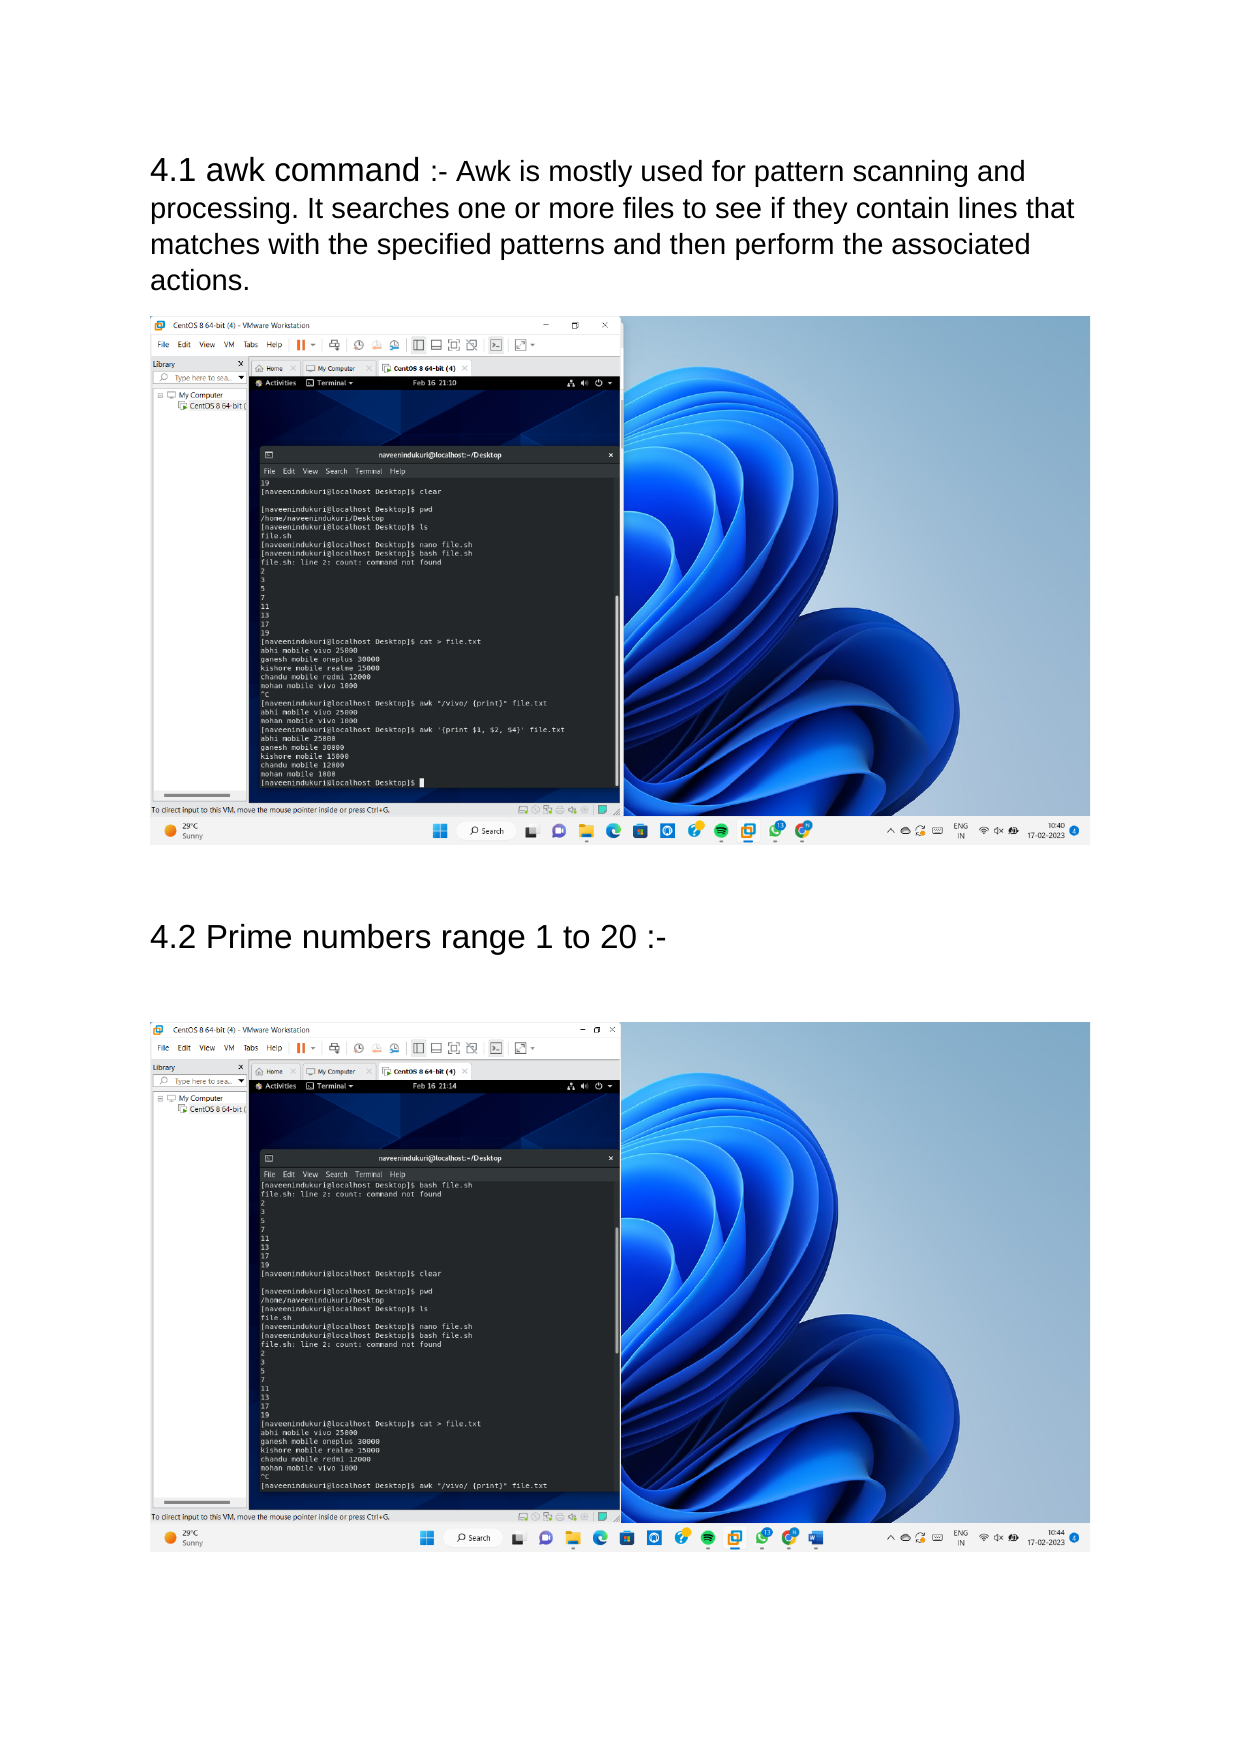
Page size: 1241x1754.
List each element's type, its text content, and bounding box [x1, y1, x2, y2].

picture [150, 1022, 1091, 1552]
text 4.1 awk command :- Awk is mostly used for pattern scanning and processing. It searches one or more files to see if they contain lines that matches with the specified patterns and then perform the associated actions. [150, 150, 1090, 297]
picture [150, 316, 1091, 845]
text 4.2 Prime numbers range 1 to 20 :- [150, 917, 1090, 955]
